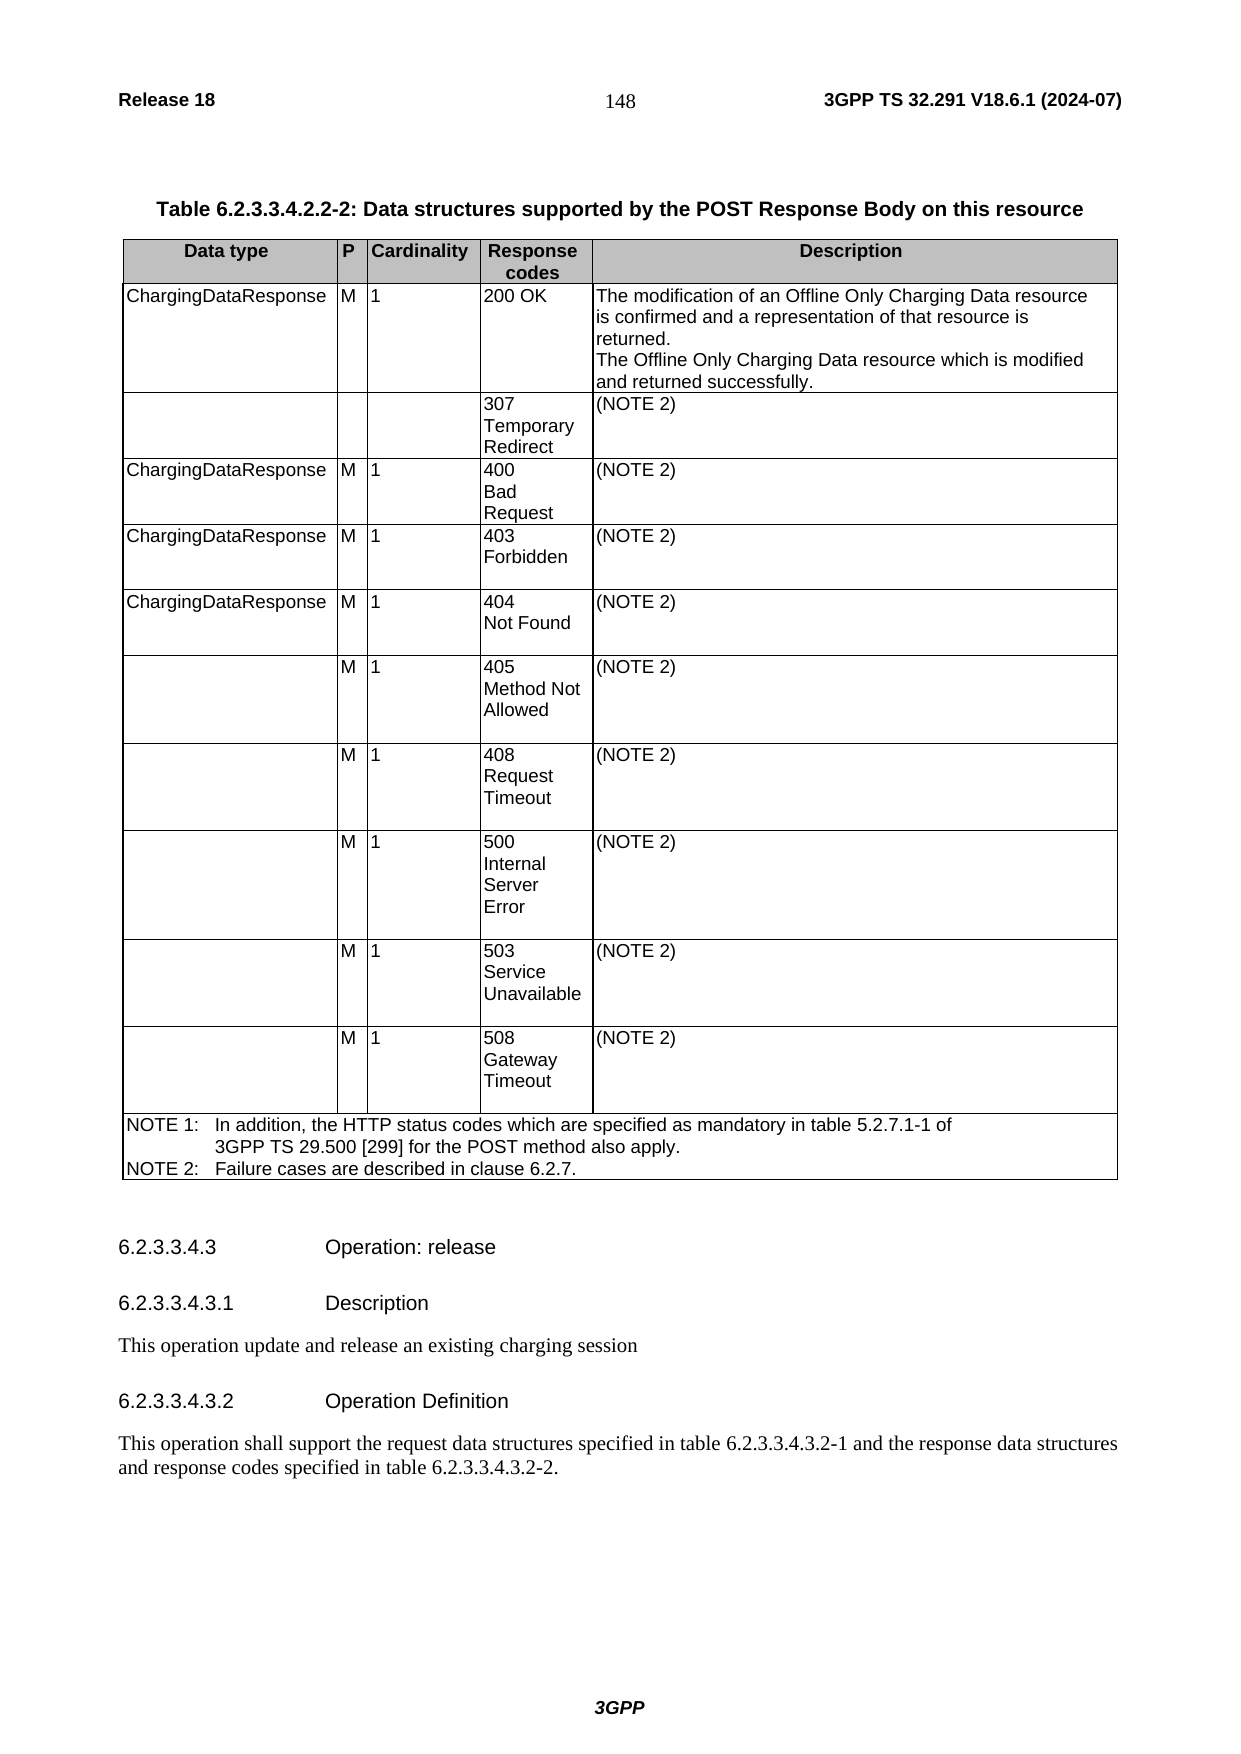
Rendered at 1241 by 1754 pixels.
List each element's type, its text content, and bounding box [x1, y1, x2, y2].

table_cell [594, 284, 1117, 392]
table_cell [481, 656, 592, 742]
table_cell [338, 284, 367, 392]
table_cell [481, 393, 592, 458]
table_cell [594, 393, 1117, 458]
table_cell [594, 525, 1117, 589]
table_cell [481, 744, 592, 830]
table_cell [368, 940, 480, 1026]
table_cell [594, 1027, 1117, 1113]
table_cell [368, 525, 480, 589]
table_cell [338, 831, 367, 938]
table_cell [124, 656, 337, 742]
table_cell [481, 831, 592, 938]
text This operation update and release an existing charging session [118, 1333, 1122, 1357]
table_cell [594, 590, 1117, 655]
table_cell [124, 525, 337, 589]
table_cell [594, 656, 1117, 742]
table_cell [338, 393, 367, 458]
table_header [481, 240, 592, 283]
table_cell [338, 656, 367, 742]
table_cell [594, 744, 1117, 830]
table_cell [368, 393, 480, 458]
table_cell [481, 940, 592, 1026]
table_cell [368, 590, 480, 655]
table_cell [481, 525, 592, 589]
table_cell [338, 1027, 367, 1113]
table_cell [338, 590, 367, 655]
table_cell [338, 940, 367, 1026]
subtitle 6.2.3.3.4.3.2 Operation Definition [118, 1388, 1122, 1412]
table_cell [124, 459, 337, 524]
subtitle 6.2.3.3.4.3 Operation: release [118, 1235, 1122, 1259]
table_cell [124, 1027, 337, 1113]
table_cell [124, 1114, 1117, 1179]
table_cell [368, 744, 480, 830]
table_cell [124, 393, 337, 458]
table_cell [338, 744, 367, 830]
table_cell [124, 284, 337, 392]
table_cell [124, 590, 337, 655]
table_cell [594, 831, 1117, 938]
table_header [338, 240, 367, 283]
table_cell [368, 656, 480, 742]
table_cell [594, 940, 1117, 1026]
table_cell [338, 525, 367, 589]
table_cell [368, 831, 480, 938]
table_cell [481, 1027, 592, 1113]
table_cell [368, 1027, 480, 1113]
subtitle 6.2.3.3.4.3.1 Description [118, 1290, 1122, 1314]
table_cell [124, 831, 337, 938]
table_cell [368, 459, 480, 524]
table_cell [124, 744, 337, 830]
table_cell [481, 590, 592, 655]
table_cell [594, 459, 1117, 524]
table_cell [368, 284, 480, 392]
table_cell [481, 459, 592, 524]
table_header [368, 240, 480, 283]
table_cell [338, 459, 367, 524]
text This operation shall support the request data structures specified in table 6.2.3.3.4.3.2-1 and the response data structures and response codes specified in table 6.2.3.3.4.3.2-2. [118, 1431, 1122, 1479]
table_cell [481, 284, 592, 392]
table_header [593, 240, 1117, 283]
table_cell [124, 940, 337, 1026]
text Table 6.2.3.3.4.2.2-2: Data structures supported by the POST Response Body on this resource [118, 196, 1122, 220]
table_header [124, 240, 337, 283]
